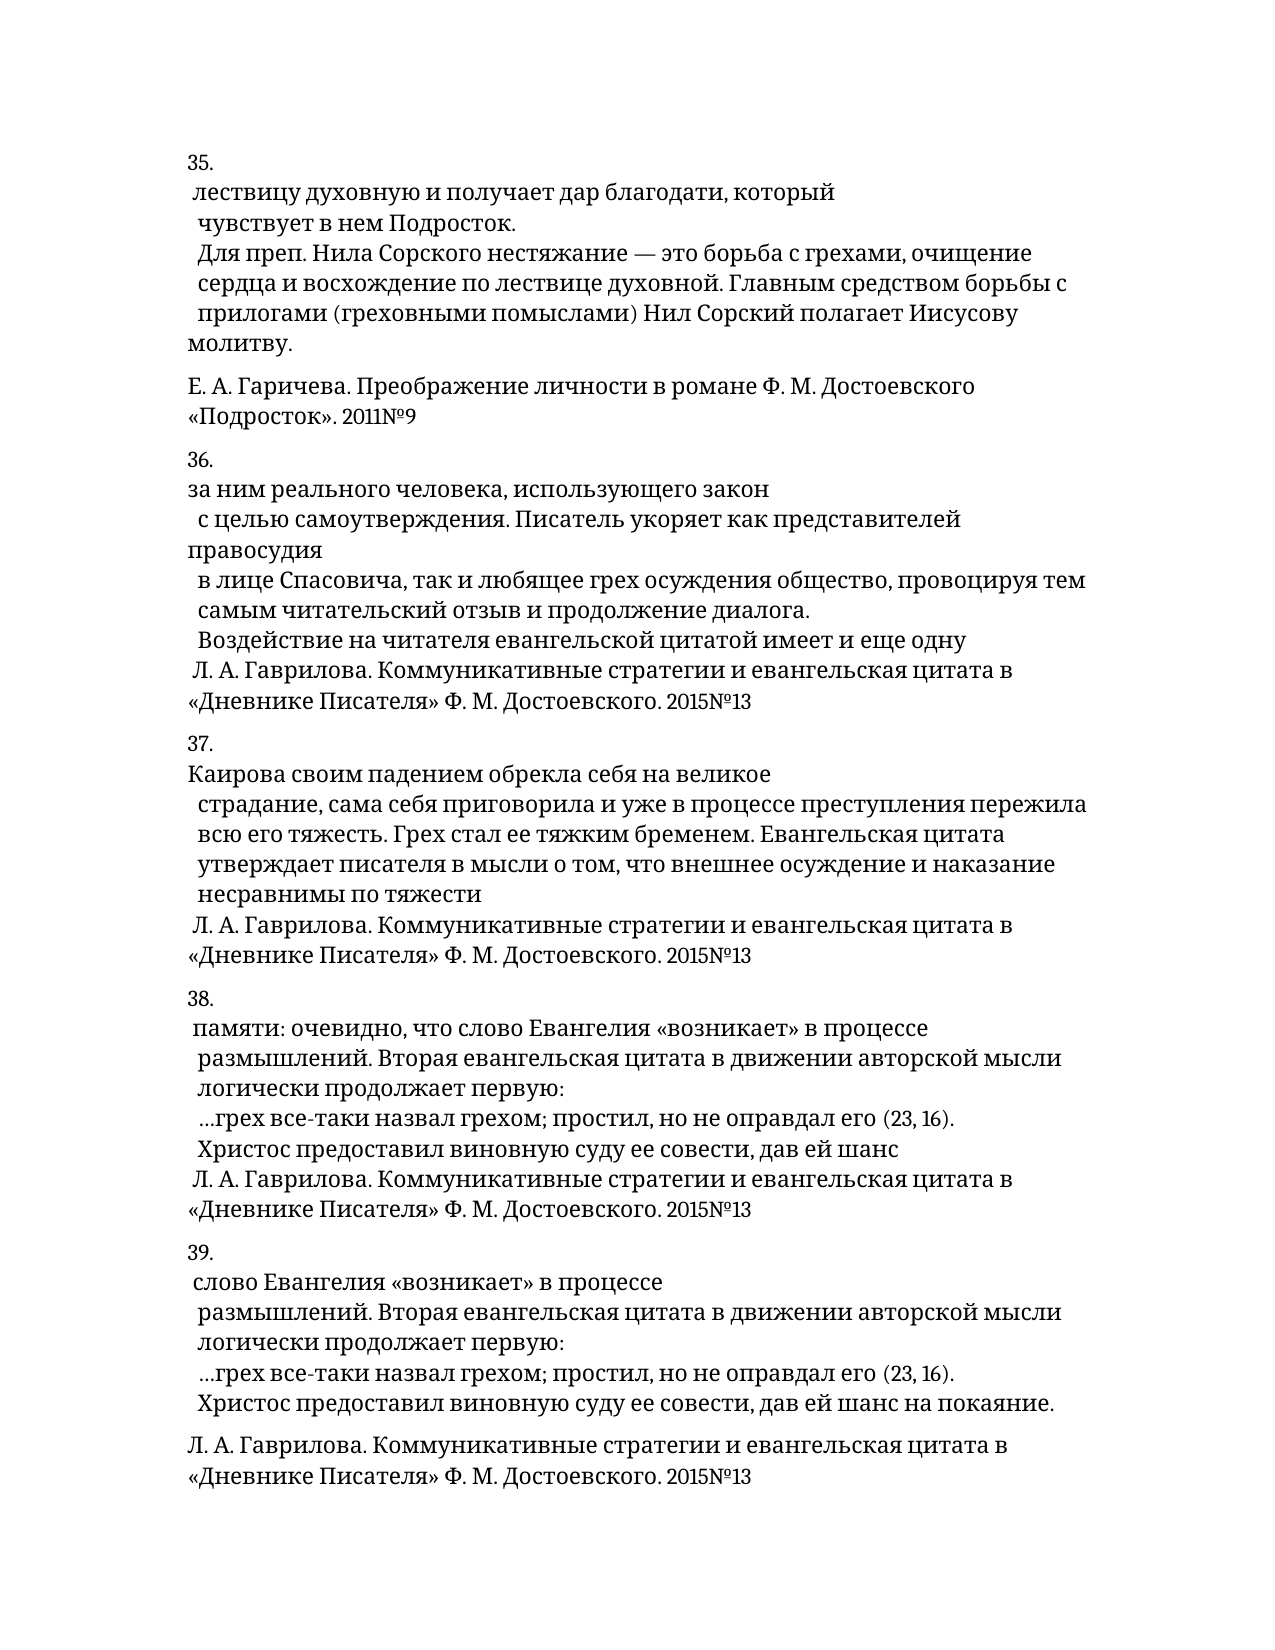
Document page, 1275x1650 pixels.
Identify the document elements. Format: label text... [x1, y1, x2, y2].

text 35. лествицу духовную и получает дар благодати, который чувствует в нем Подросток. Для преп. Нила Сорского нестяжание — это борьба с грехами, очищение сердца и восхождение по лествице духовной. Главным средством борьбы с прилогами (греховными помыслами) Нил Сорский полагает Иисусову молитву. [187, 150, 1087, 358]
text 39. слово Евангелия «возникает» в процессе размышлений. Вторая евангельская цитата в движении авторской мысли логически продолжает первую: …грех все-таки назвал грехом; простил, но не оправдал его (23, 16). Христос предоставил виновную суду ее совести, дав ей шанс на покаяние. [187, 1239, 1087, 1417]
text Е. А. Гаричева. Преображение личности в романе Ф. М. Достоевского «Подросток». 2011№9 [187, 374, 1087, 431]
text Л. А. Гаврилова. Коммуникативные стратегии и евангельская цитата в «Дневнике Писателя» Ф. М. Достоевского. 2015№13 [187, 1433, 1087, 1490]
text 36. за ним реального человека, использующего закон с целью самоутверждения. Писатель укоряет как представителей правосудия в лице Спасовича, так и любящее грех осуждения общество, провоцируя тем самым читательский отзыв и продолжение диалога. Воздействие на читателя евангельской цитатой имеет и еще одну Л. А. Гаврилова. Коммуникативные стратегии и евангельская цитата в «Дневнике Писателя» Ф. М. Достоевского. 2015№13 [187, 447, 1087, 715]
text 37. Каирова своим падением обрекла себя на великое страдание, сама себя приговорила и уже в процессе преступления пережила всю его тяжесть. Грех стал ее тяжким бременем. Евангельская цитата утверждает писателя в мысли о том, что внешнее осуждение и наказание несравнимы по тяжести Л. А. Гаврилова. Коммуникативные стратегии и евангельская цитата в «Дневнике Писателя» Ф. М. Достоевского. 2015№13 [187, 731, 1087, 969]
text 38. памяти: очевидно, что слово Евангелия «возникает» в процессе размышлений. Вторая евангельская цитата в движении авторской мысли логически продолжает первую: …грех все-таки назвал грехом; простил, но не оправдал его (23, 16). Христос предоставил виновную суду ее совести, дав ей шанс Л. А. Гаврилова. Коммуникативные стратегии и евангельская цитата в «Дневнике Писателя» Ф. М. Достоевского. 2015№13 [187, 985, 1087, 1223]
